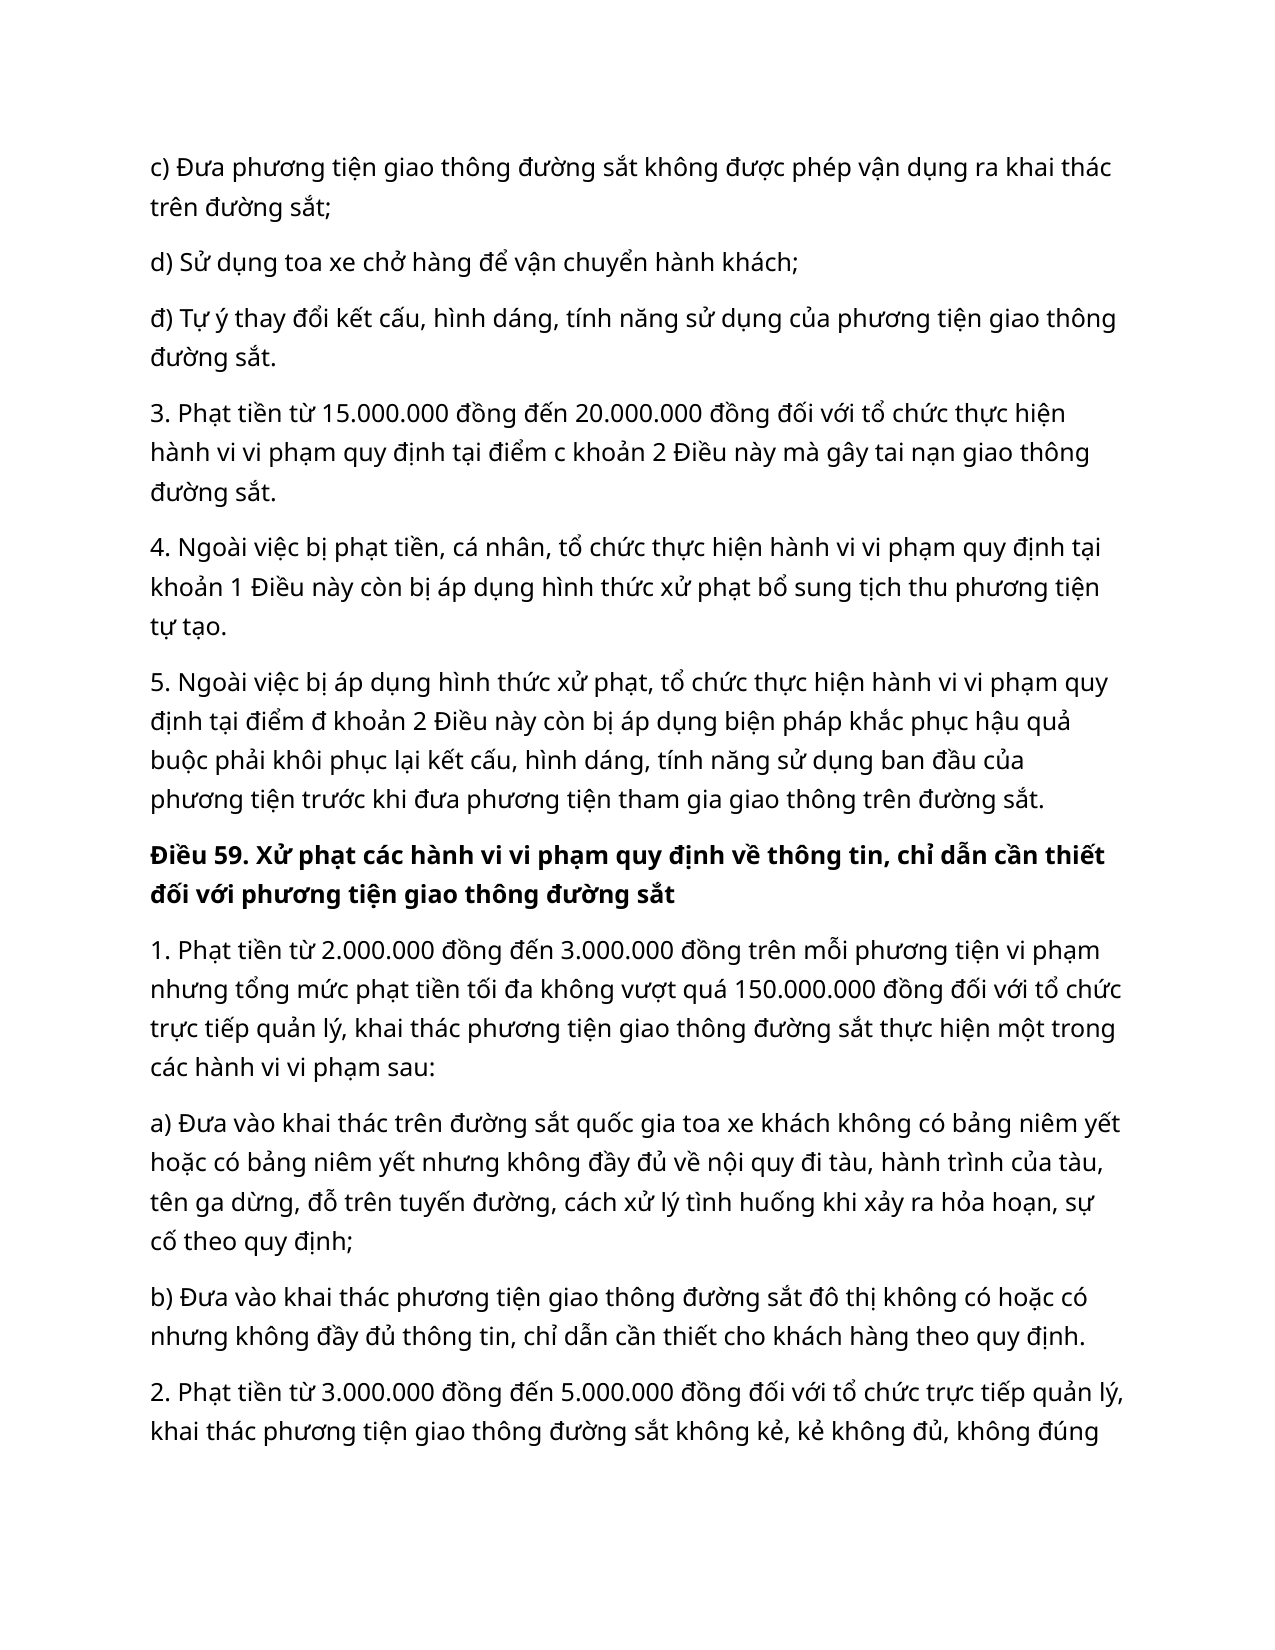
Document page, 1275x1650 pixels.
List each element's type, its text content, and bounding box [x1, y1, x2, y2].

text a) Đưa vào khai thác trên đường sắt quốc gia toa xe khách không có bảng niêm yết hoặc có bảng niêm yết nhưng không đầy đủ về nội quy đi tàu, hành trình của tàu, tên ga dừng, đỗ trên tuyến đường, cách xử lý tình huống khi xảy ra hỏa hoạn, sự cố theo quy định; [150, 1106, 1125, 1257]
text 3. Phạt tiền từ 15.000.000 đồng đến 20.000.000 đồng đối với tổ chức thực hiện hành vi vi phạm quy định tại điểm c khoản 2 Điều này mà gây tai nạn giao thông đường sắt. [150, 396, 1125, 508]
text đ) Tự ý thay đổi kết cấu, hình dáng, tính năng sử dụng của phương tiện giao thông đường sắt. [150, 301, 1125, 374]
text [150, 1374, 1125, 1447]
text b) Đưa vào khai thác phương tiện giao thông đường sắt đô thị không có hoặc có nhưng không đầy đủ thông tin, chỉ dẫn cần thiết cho khách hàng theo quy định. [150, 1279, 1125, 1352]
text 4. Ngoài việc bị phạt tiền, cá nhân, tổ chức thực hiện hành vi vi phạm quy định tại khoản 1 Điều này còn bị áp dụng hình thức xử phạt bổ sung tịch thu phương tiện tự tạo. [150, 530, 1125, 642]
text c) Đưa phương tiện giao thông đường sắt không được phép vận dụng ra khai thác trên đường sắt; [150, 150, 1125, 223]
text Điều 59. Xử phạt các hành vi vi phạm quy định về thông tin, chỉ dẫn cần thiết đối với phương tiện giao thông đường sắt [150, 837, 1125, 911]
text 1. Phạt tiền từ 2.000.000 đồng đến 3.000.000 đồng trên mỗi phương tiện vi phạm nhưng tổng mức phạt tiền tối đa không vượt quá 150.000.000 đồng đối với tổ chức trực tiếp quản lý, khai thác phương tiện giao thông đường sắt thực hiện một trong các hành vi vi phạm sau: [150, 932, 1125, 1084]
text 5. Ngoài việc bị áp dụng hình thức xử phạt, tổ chức thực hiện hành vi vi phạm quy định tại điểm đ khoản 2 Điều này còn bị áp dụng biện pháp khắc phục hậu quả buộc phải khôi phục lại kết cấu, hình dáng, tính năng sử dụng ban đầu của phương tiện trước khi đưa phương tiện tham gia giao thông trên đường sắt. [150, 664, 1125, 816]
text d) Sử dụng toa xe chở hàng để vận chuyển hành khách; [150, 245, 1125, 279]
